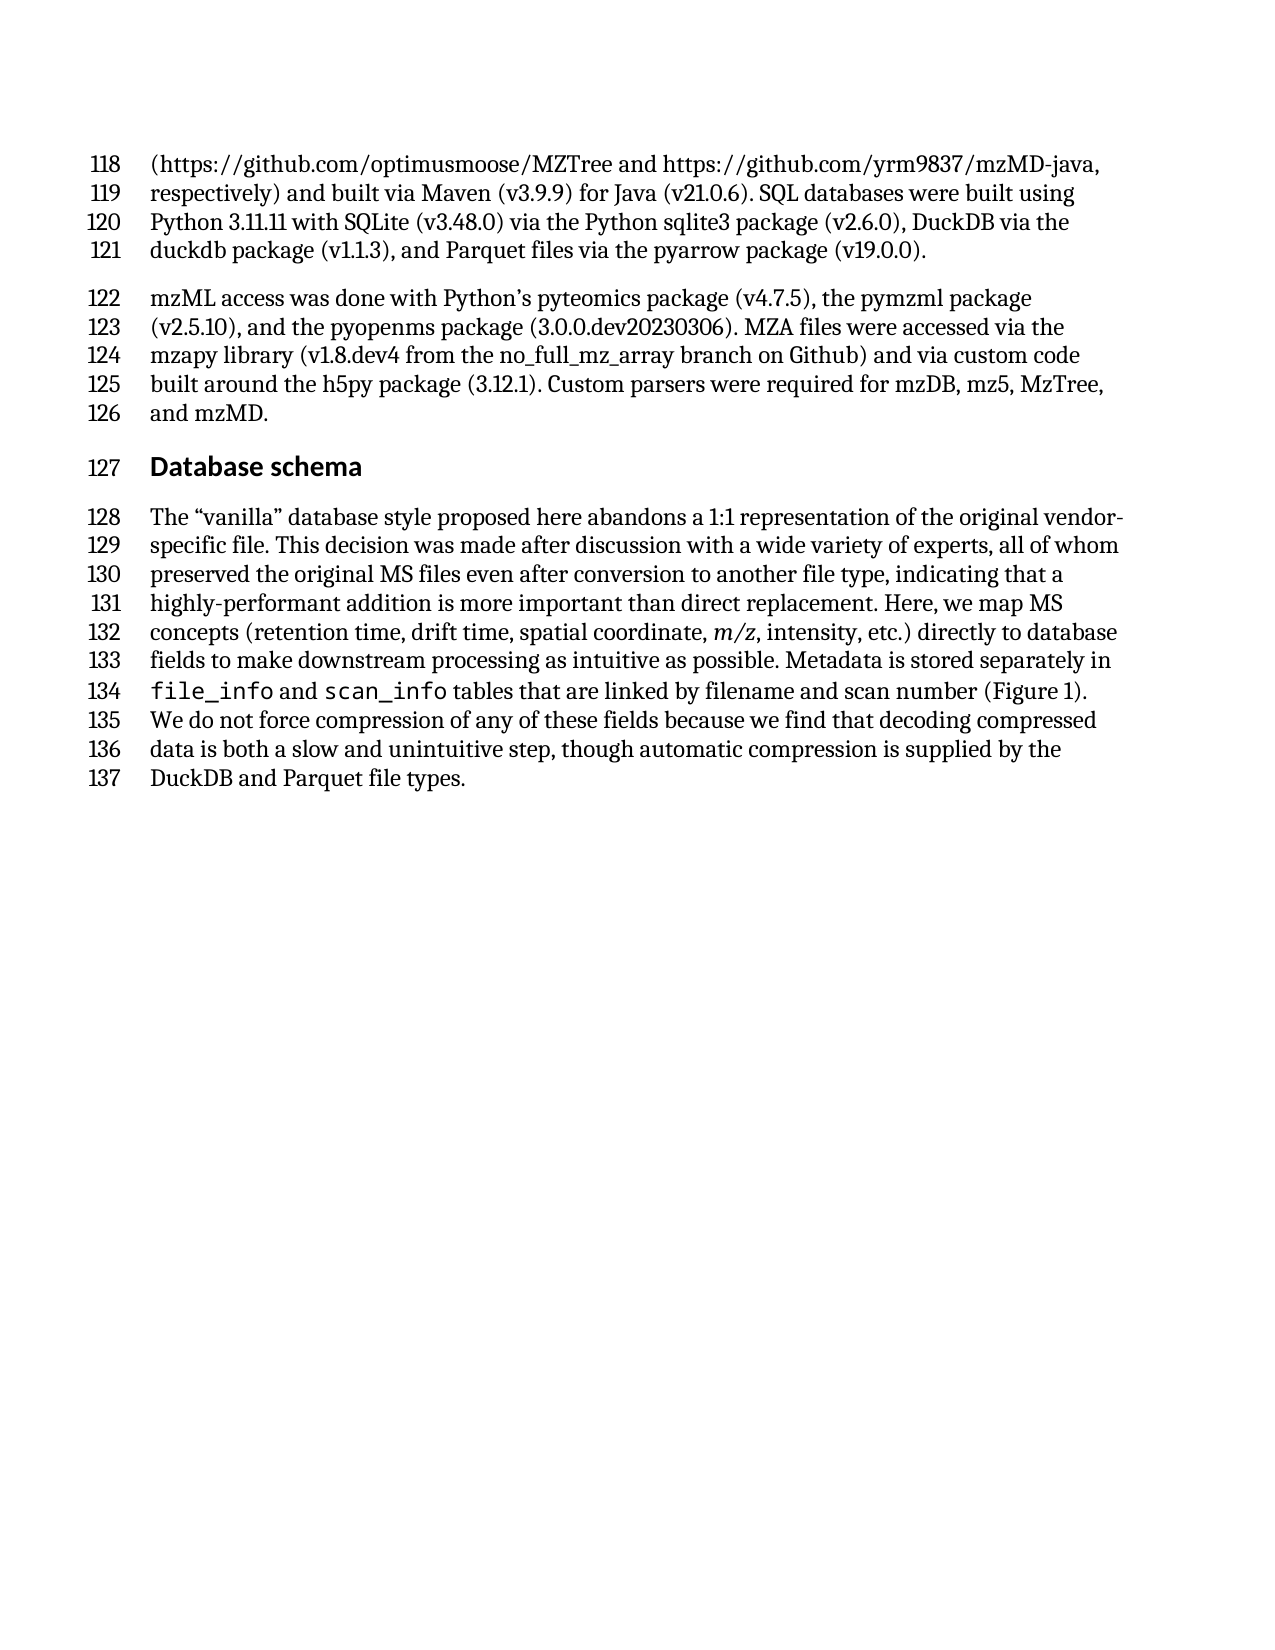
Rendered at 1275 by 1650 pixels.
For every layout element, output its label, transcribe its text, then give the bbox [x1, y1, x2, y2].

subtitle Database schema [150, 448, 1125, 484]
text The “vanilla” database style proposed here abandons a 1:1 representation of the original vendor-specific file. This decision was made after discussion with a wide variety of experts, all of whom preserved the original MS files even after conversion to another file type, indicating that a highly-performant addition is more important than direct replacement. Here, we map MS concepts (retention time, drift time, spatial coordinate, m/z, intensity, etc.) directly to database fields to make downstream processing as intuitive as possible. Metadata is stored separately in file_info and scan_info tables that are linked by filename and scan number (Figure 1). We do not force compression of any of these fields because we find that decoding compressed data is both a slow and unintuitive step, though automatic compression is supplied by the DuckDB and Parquet file types. [150, 503, 1125, 793]
